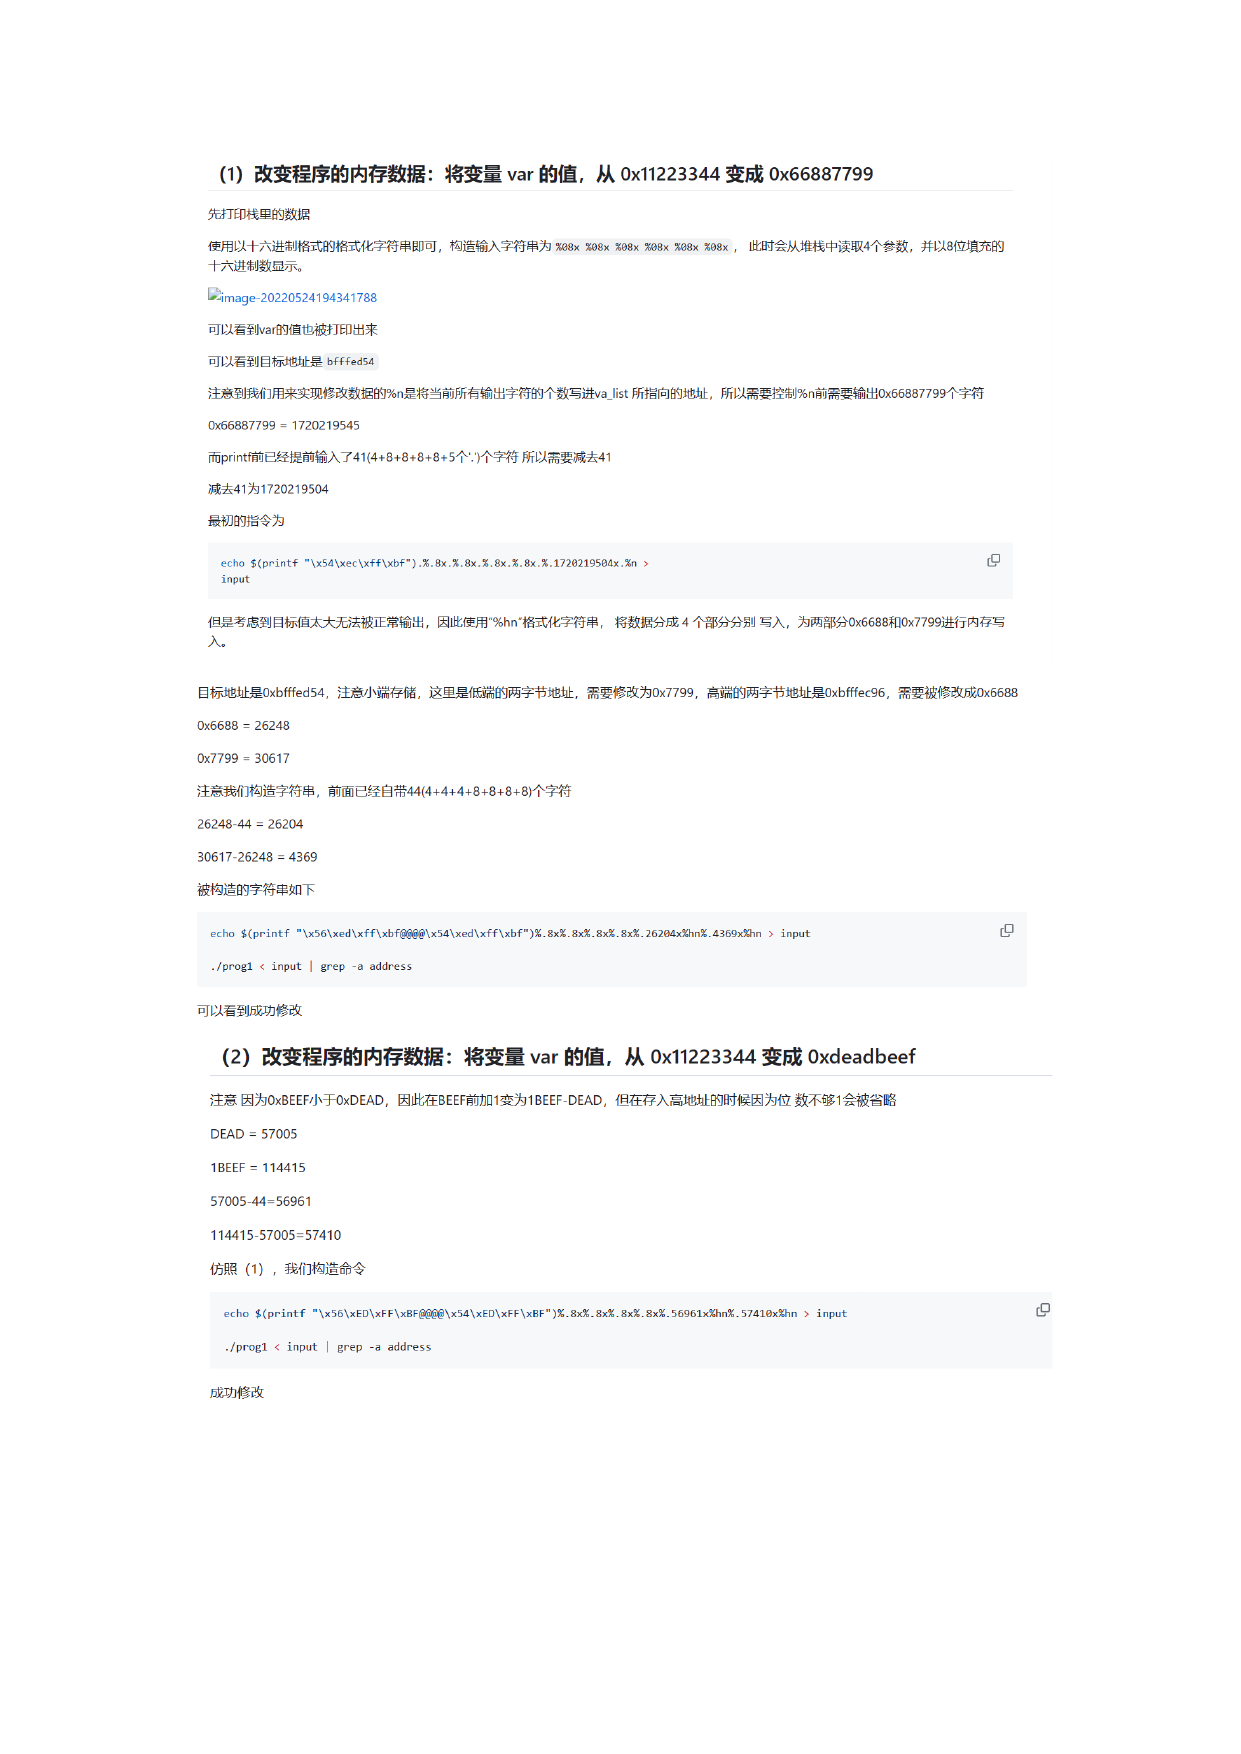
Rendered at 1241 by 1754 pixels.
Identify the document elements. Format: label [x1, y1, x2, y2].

picture [187, 162, 1052, 660]
picture [187, 1039, 1053, 1404]
picture [187, 682, 1052, 1030]
